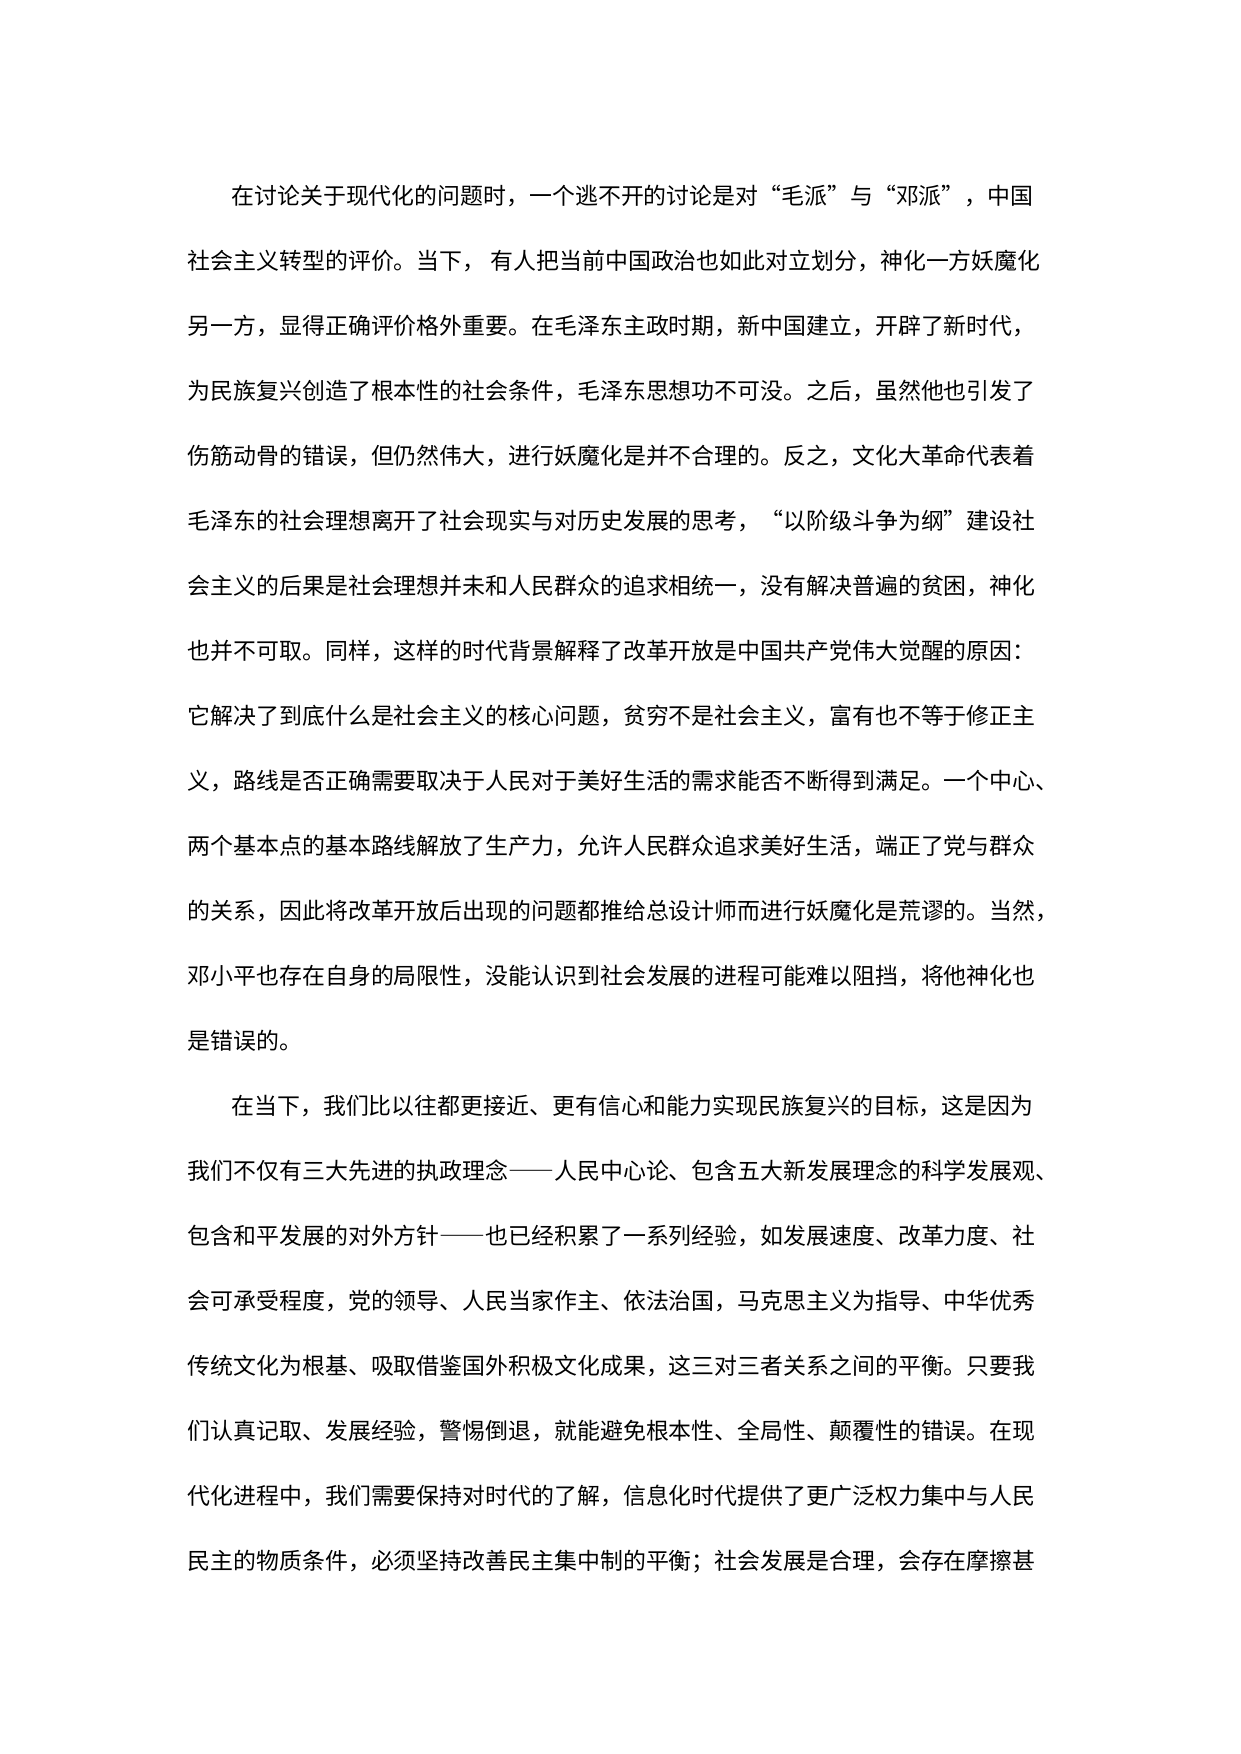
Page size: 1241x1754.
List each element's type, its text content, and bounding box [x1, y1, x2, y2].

text 在讨论关于现代化的问题时，一个逃不开的讨论是对“毛派”与“邓派”，中国社会主义转型的评价。当下， 有人把当前中国政治也如此对立划分，神化一方妖魔化另一方，显得正确评价格外重要。在毛泽东主政时期，新中国建立，开辟了新时代，为民族复兴创造了根本性的社会条件，毛泽东思想功不可没。之后，虽然他也引发了伤筋动骨的错误，但仍然伟大，进行妖魔化是并不合理的。反之，文化大革命代表着毛泽东的社会理想离开了社会现实与对历史发展的思考，“以阶级斗争为纲”建设社会主义的后果是社会理想并未和人民群众的追求相统一，没有解决普遍的贫困，神化也并不可取。同样，这样的时代背景解释了改革开放是中国共产党伟大觉醒的原因：它解决了到底什么是社会主义的核心问题，贫穷不是社会主义，富有也不等于修正主义，路线是否正确需要取决于人民对于美好生活的需求能否不断得到满足。一个中心、两个基本点的基本路线解放了生产力，允许人民群众追求美好生活，端正了党与群众的关系，因此将改革开放后出现的问题都推给总设计师而进行妖魔化是荒谬的。当然，邓小平也存在自身的局限性，没能认识到社会发展的进程可能难以阻挡，将他神化也是错误的。 [187, 162, 1053, 1072]
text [187, 1072, 1053, 1592]
